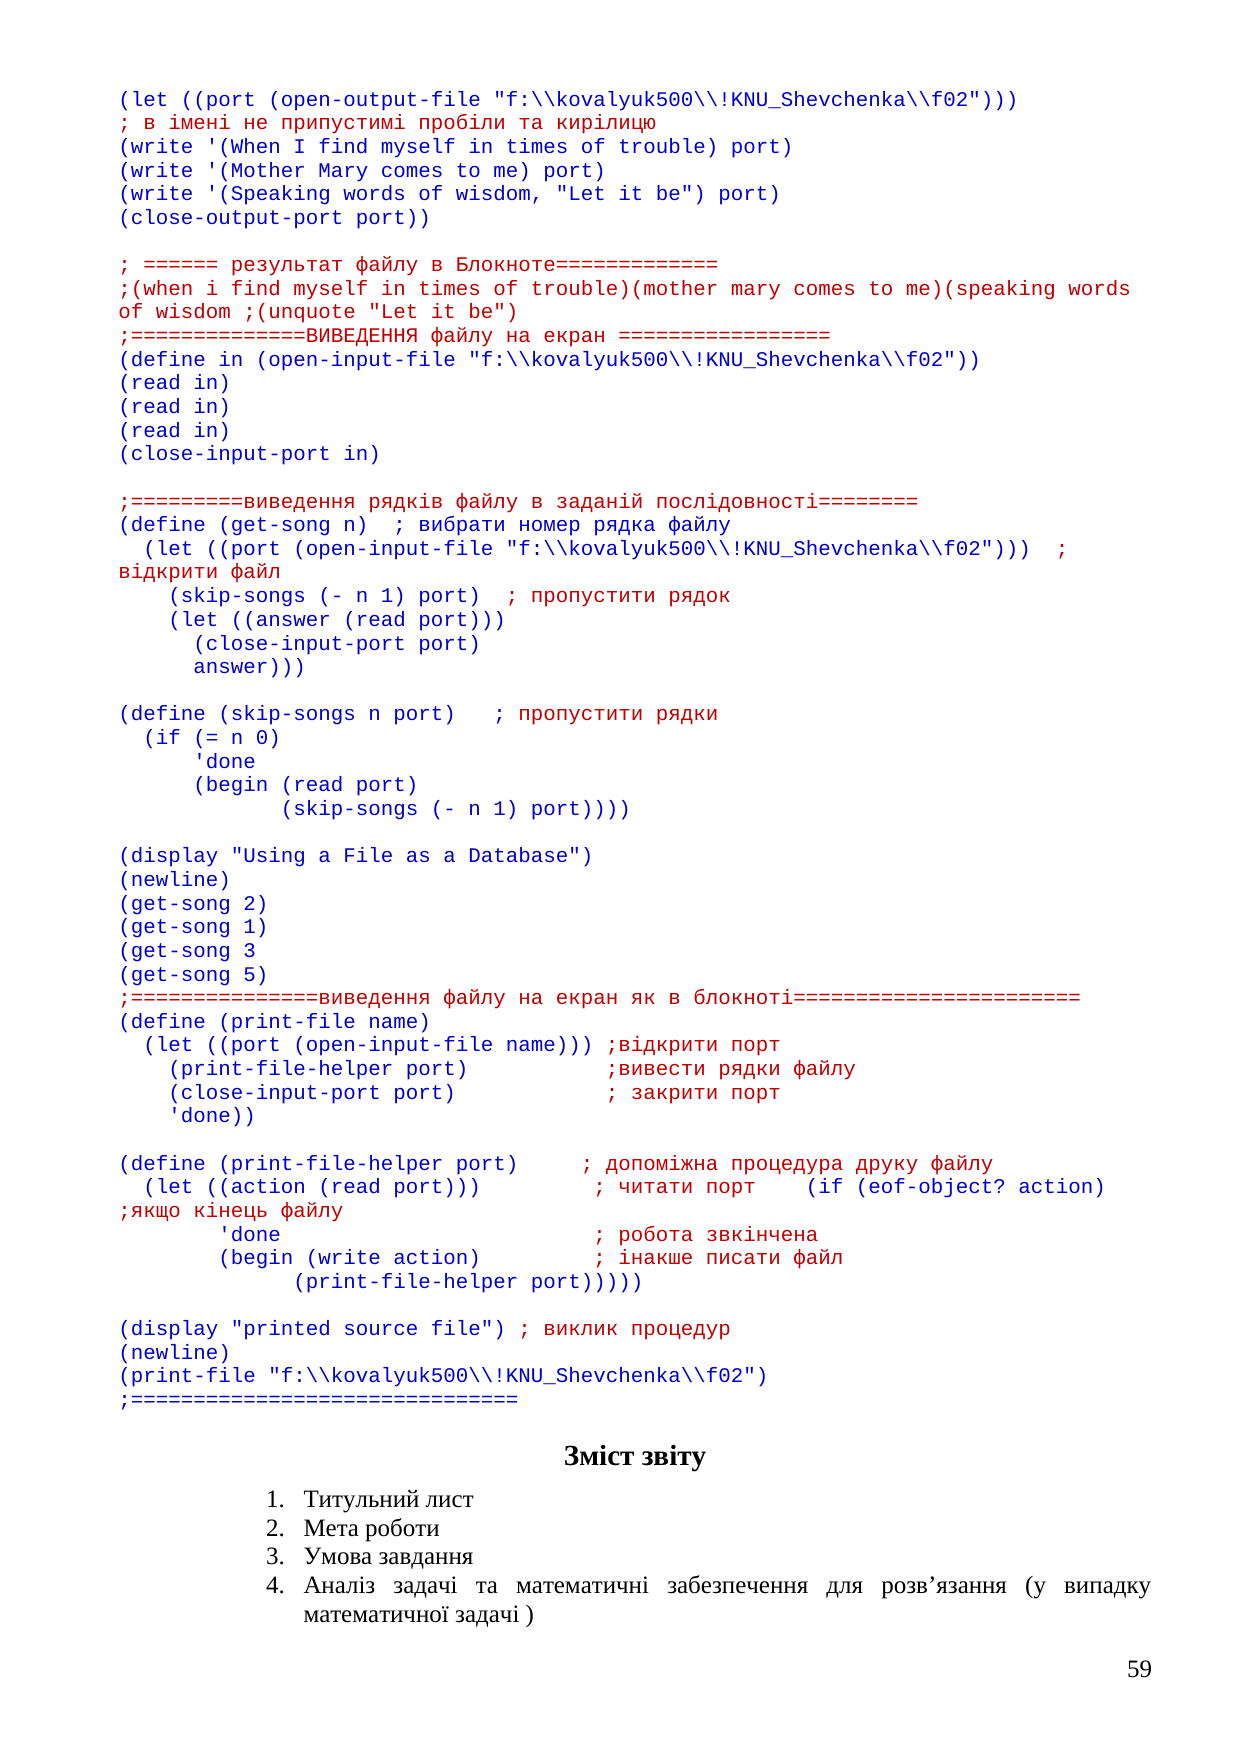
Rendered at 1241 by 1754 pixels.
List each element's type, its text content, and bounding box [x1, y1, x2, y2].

text ;(when i find myself in times of trouble)(mother mary comes to me)(speaking words of wisdom ;(unquote "Let it be") [118, 278, 1152, 325]
text (if (= n 0) [118, 727, 1152, 751]
text 'done [118, 751, 1152, 774]
text (print-file-helper port) ;вивести рядки файлу [118, 1058, 1152, 1082]
text (read in) [118, 372, 1152, 396]
text (let ((port (open-input-file "f:\\kovalyuk500\\!KNU_Shevchenka\\f02"))) ; відкрити файл [118, 538, 1152, 585]
text (begin (write action) ; інакше писати файл [118, 1247, 1152, 1271]
list Умова завдання [266, 1541, 1152, 1570]
list Мета роботи [266, 1513, 1152, 1541]
text ; ====== результат файлу в Блокноте============= [118, 254, 1152, 278]
text (close-input-port in) [118, 443, 1152, 467]
subtitle Зміст звіту [118, 1438, 1152, 1471]
text (begin (read port) [118, 774, 1152, 798]
text (let ((port (open-output-file "f:\\kovalyuk500\\!KNU_Shevchenka\\f02"))) [118, 89, 1152, 112]
text (let ((answer (read port))) [118, 609, 1152, 632]
text (define in (open-input-file "f:\\kovalyuk500\\!KNU_Shevchenka\\f02")) [118, 349, 1152, 372]
text (display "Using a File as a Database") [118, 845, 1152, 869]
text (print-file "f:\\kovalyuk500\\!KNU_Shevchenka\\f02") [118, 1366, 1152, 1389]
text answer))) [118, 656, 1152, 680]
text (define (print-file name) [118, 1011, 1152, 1034]
text (close-input-port port) ; закрити порт [118, 1082, 1152, 1105]
text ;===============виведення файлу на екран як в блокноті======================= [118, 987, 1152, 1011]
text (newline) [118, 1342, 1152, 1366]
text 'done ; робота звкінчена [118, 1224, 1152, 1247]
text (write '(Speaking words of wisdom, "Let it be") port) [118, 183, 1152, 207]
text (write '(When I find myself in times of trouble) port) [118, 136, 1152, 159]
text (close-output-port port)) [118, 207, 1152, 231]
text (close-input-port port) [118, 632, 1152, 656]
text (write '(Mother Mary comes to me) port) [118, 159, 1152, 183]
text ;=============================== [118, 1389, 1152, 1413]
text ;==============ВИВЕДЕННЯ файлу на екран ================= [118, 325, 1152, 349]
text (define (get-song n) ; вибрати номер рядка файлу [118, 514, 1152, 538]
text (get-song 5) [118, 963, 1152, 987]
list Титульний лист [266, 1484, 1152, 1513]
text (skip-songs (- n 1) port) ; пропустити рядок [118, 585, 1152, 609]
text (get-song 3 [118, 940, 1152, 963]
text (get-song 2) [118, 893, 1152, 916]
text (let ((port (open-input-file name))) ;відкрити порт [118, 1034, 1152, 1058]
text ;=========виведення рядків файлу в заданій послідовності======== [118, 491, 1152, 514]
text (let ((action (read port))) ; читати порт (if (eof-object? action) ;якщо кінець файлу [118, 1176, 1152, 1224]
text (display "printed source file") ; виклик процедур [118, 1318, 1152, 1342]
list Аналіз задачі та математичні забезпечення для розв’язання (у випадку математичної задачі ) [266, 1570, 1152, 1628]
text (print-file-helper port))))) [118, 1271, 1152, 1294]
text (define (skip-songs n port) ; пропустити рядки [118, 703, 1152, 727]
text ; в імені не припустимі пробіли та кирілицю [118, 112, 1152, 136]
text (get-song 1) [118, 916, 1152, 940]
text (newline) [118, 869, 1152, 893]
text (skip-songs (- n 1) port)))) [118, 798, 1152, 822]
text (read in) [118, 420, 1152, 443]
text 'done)) [118, 1105, 1152, 1129]
text (read in) [118, 396, 1152, 420]
text (define (print-file-helper port) ; допоміжна процедура друку файлу [118, 1153, 1152, 1176]
